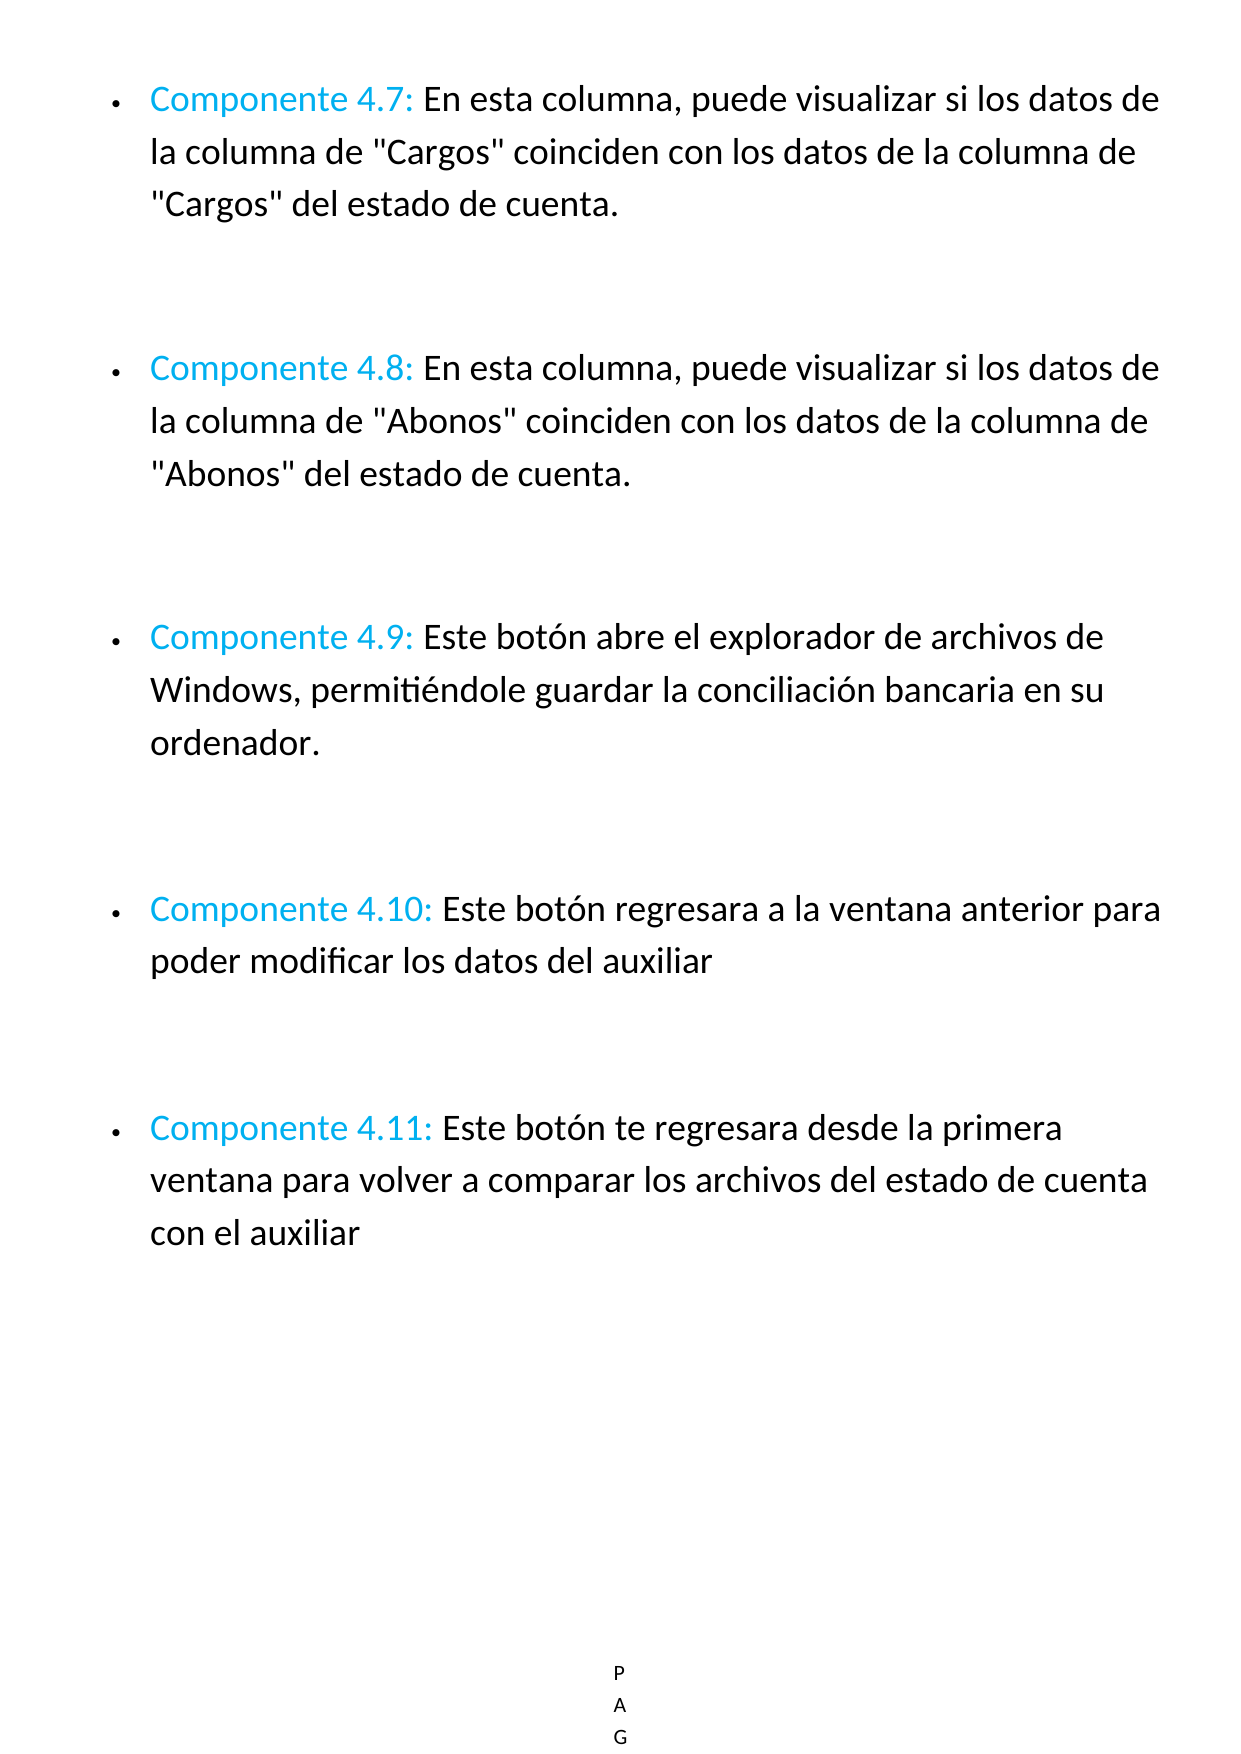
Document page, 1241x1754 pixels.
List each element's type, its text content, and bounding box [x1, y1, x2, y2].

list Componente 4.8: En esta columna, puede visualizar si los datos de la columna de "Abonos" coinciden con los datos de la columna de "Abonos" del estado de cuenta. [112, 344, 1165, 495]
list Componente 4.11: Este botón te regresara desde la primera ventana para volver a comparar los archivos del estado de cuenta con el auxiliar [112, 1103, 1165, 1255]
list Componente 4.9: Este botón abre el explorador de archivos de Windows, permitiéndole guardar la conciliación bancaria en su ordenador. [112, 613, 1165, 764]
list Componente 4.10: Este botón regresara a la ventana anterior para poder modificar los datos del auxiliar [112, 885, 1165, 983]
list Componente 4.7: En esta columna, puede visualizar si los datos de la columna de "Cargos" coinciden con los datos de la columna de "Cargos" del estado de cuenta. [112, 75, 1165, 226]
